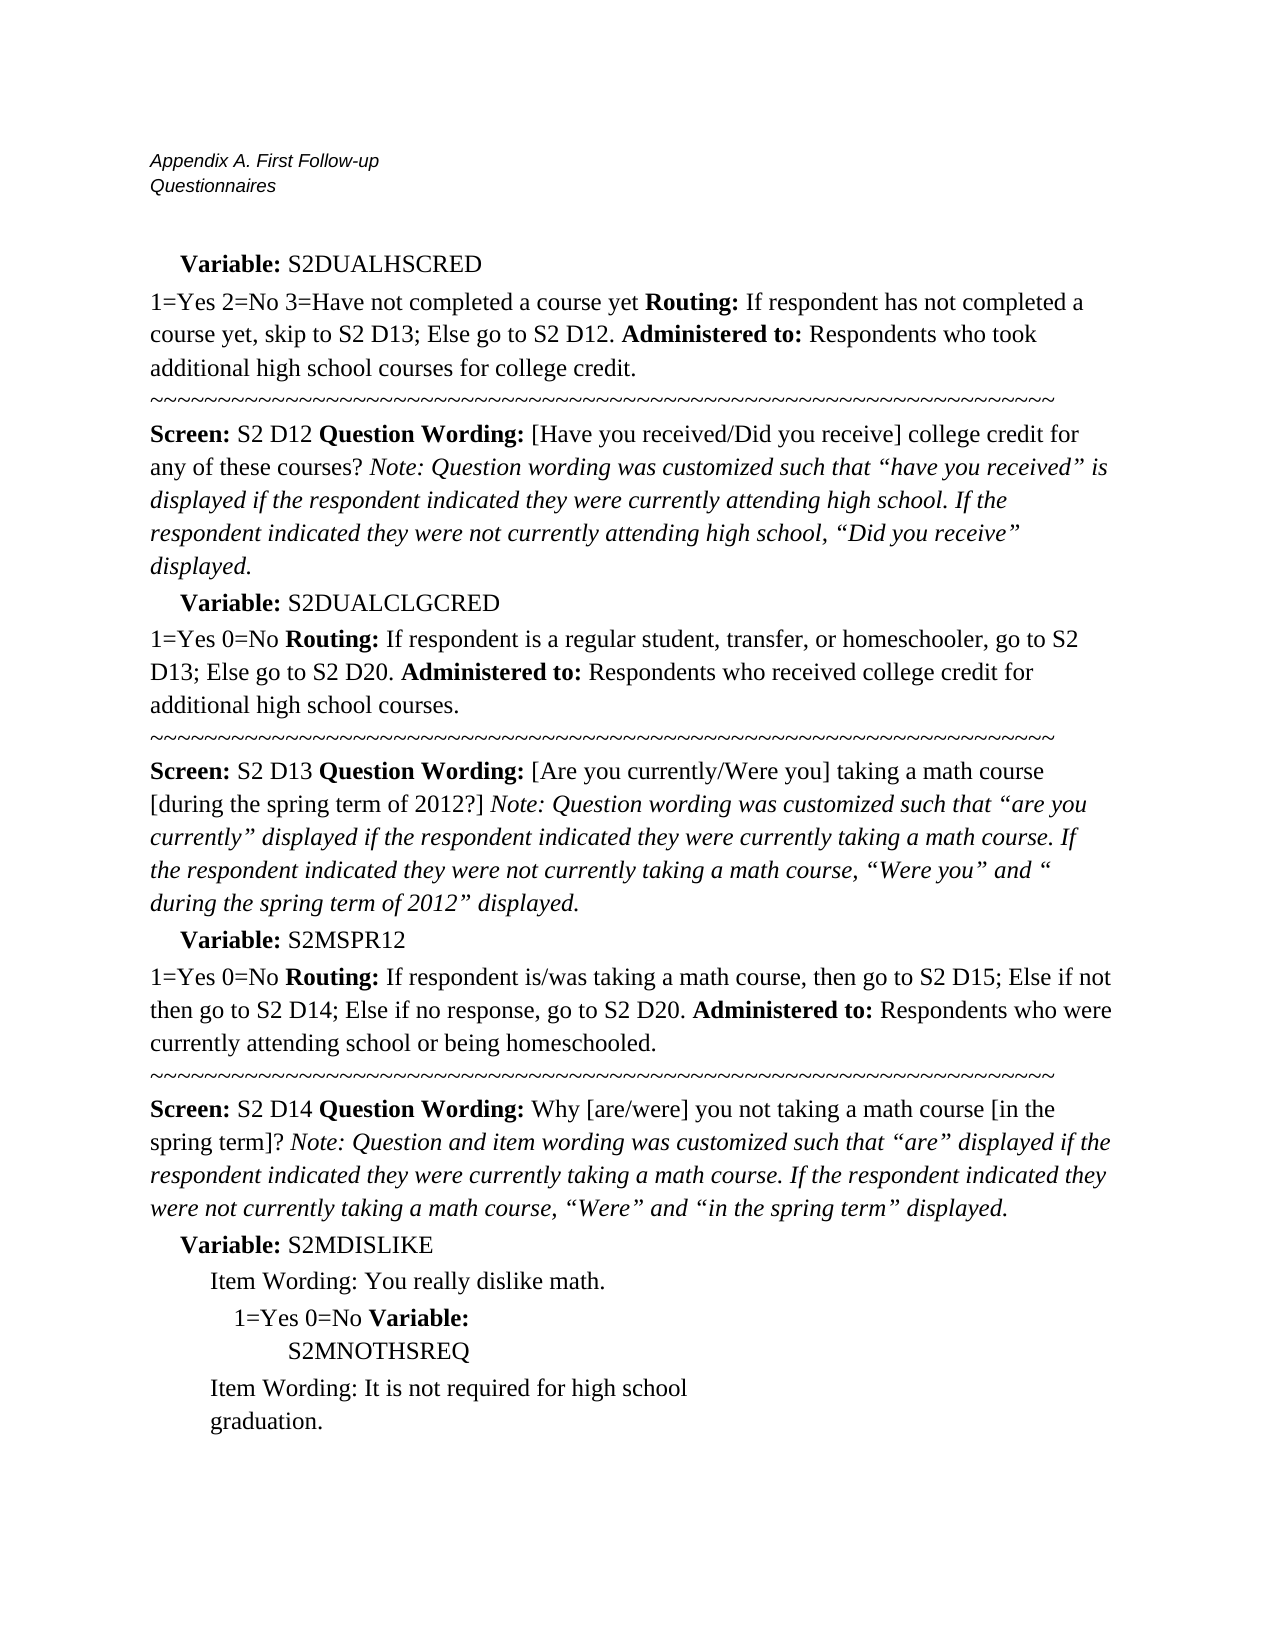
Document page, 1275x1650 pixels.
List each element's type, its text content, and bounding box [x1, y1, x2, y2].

text 1=Yes 0=No Routing: If respondent is/was taking a math course, then go to S2 D15; Else if not then go to S2 D14; Else if no response, go to S2 D20. Administered to: Respondents who were currently attending school or being homeschooled. ~~~~~~~~~~~~~~~~~~~~~~~~~~~~~~~~~~~~~~~~~~~~~~~~~~~~~~~~~~~~~~~~~~~ Screen: S2 D14 Question Wording: Why [are/were] you not taking a math course [in the spring term]? Note: Question and item wording was customized such that “are” displayed if the respondent indicated they were currently taking a math course. If the respondent indicated they were not currently taking a math course, “Were” and “in the spring term” displayed. [150, 962, 1115, 1222]
text Variable: S2MSPR12 [180, 925, 406, 954]
text 1=Yes 2=No 3=Have not completed a course yet Routing: If respondent has not completed a course yet, skip to S2 D13; Else go to S2 D12. Administered to: Respondents who took additional high school courses for college credit. ~~~~~~~~~~~~~~~~~~~~~~~~~~~~~~~~~~~~~~~~~~~~~~~~~~~~~~~~~~~~~~~~~~~ Screen: S2 D12 Question Wording: [Have you received/Did you receive] college credit for any of these courses? Note: Question wording was customized such that “have you received” is displayed if the respondent indicated they were currently attending high school. If the respondent indicated they were not currently attending high school, “Did you receive” displayed. [150, 287, 1113, 579]
text Variable: S2MDISLIKE [180, 1230, 433, 1259]
text 1=Yes 0=No Routing: If respondent is a regular student, transfer, or homeschooler, go to S2 D13; Else go to S2 D20. Administered to: Respondents who received college credit for additional high school courses. ~~~~~~~~~~~~~~~~~~~~~~~~~~~~~~~~~~~~~~~~~~~~~~~~~~~~~~~~~~~~~~~~~~~ Screen: S2 D13 Question Wording: [Are you currently/Were you] taking a math course [during the spring term of 2012?] Note: Question wording was customized such that “are you currently” displayed if the respondent indicated they were currently taking a math course. If the respondent indicated they were not currently taking a math course, “Were you” and “ during the spring term of 2012” displayed. [150, 624, 1113, 917]
text Variable: S2DUALCLGCRED [180, 588, 501, 616]
text Item Wording: You really dislike math. [210, 1266, 606, 1295]
text Variable: S2DUALHSCRED [180, 249, 482, 278]
text Item Wording: It is not required for high school graduation. [210, 1373, 807, 1434]
text 1=Yes 0=No Variable: S2MNOTHSREQ [180, 1303, 469, 1365]
text Appendix A. First Follow-up Questionnaires [150, 150, 511, 196]
